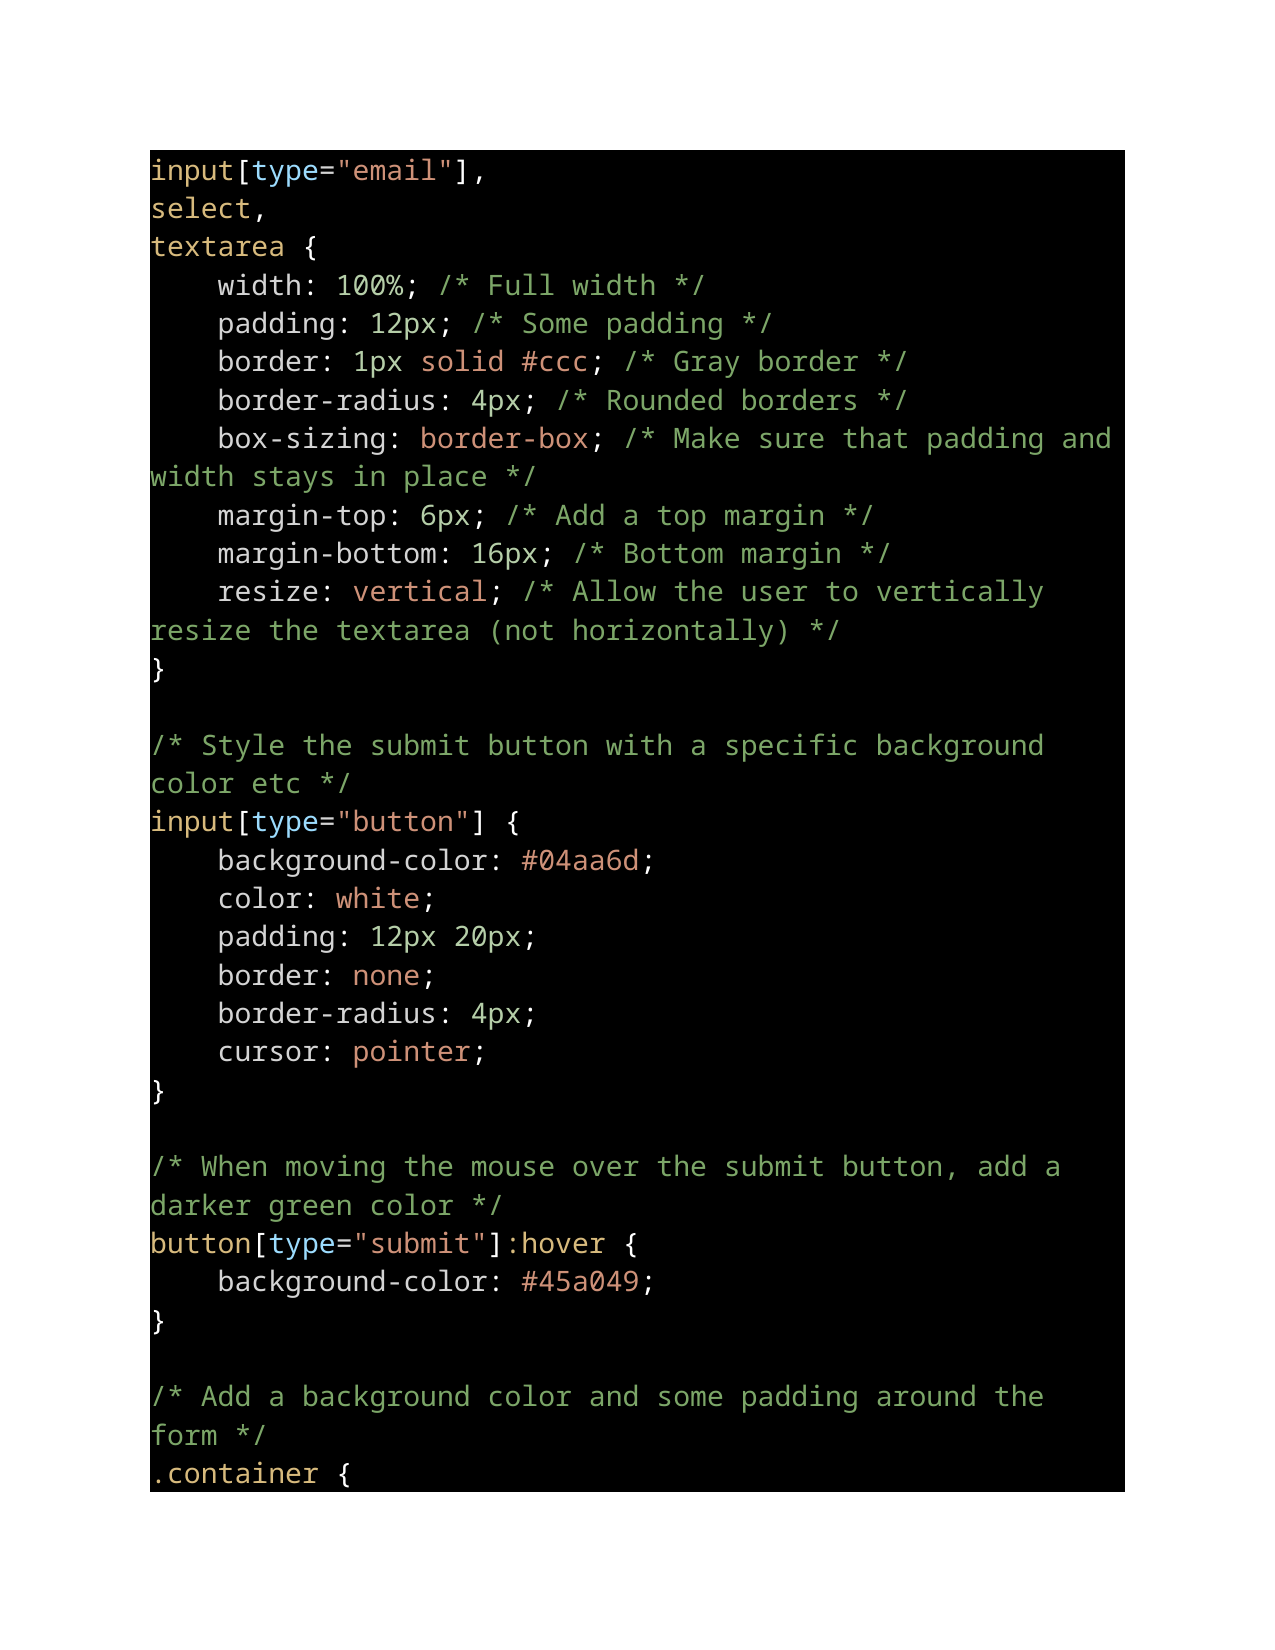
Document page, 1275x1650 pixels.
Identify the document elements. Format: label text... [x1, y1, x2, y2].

text } [150, 648, 1125, 687]
text button[type="submit"]:hover { [150, 1223, 1125, 1262]
text textarea { [150, 227, 1125, 265]
text /* When moving the mouse over the submit button, add a darker green color */ [150, 1147, 1125, 1223]
text select, [150, 188, 1125, 227]
text border-radius: 4px; [150, 993, 1125, 1032]
text border: 1px solid #ccc; /* Gray border */ [150, 342, 1125, 380]
text margin-top: 6px; /* Add a top margin */ [150, 495, 1125, 533]
text padding: 12px; /* Some padding */ [150, 303, 1125, 342]
text /* Style the submit button with a specific background color etc */ [150, 725, 1125, 802]
text /* Add a background color and some padding around the form */ [150, 1377, 1125, 1453]
text margin-bottom: 16px; /* Bottom margin */ [150, 533, 1125, 572]
text background-color: #04aa6d; [150, 840, 1125, 878]
text .container { [150, 1453, 1125, 1492]
text padding: 12px 20px; [150, 917, 1125, 955]
text background-color: #45a049; [150, 1262, 1125, 1300]
text input[type="button"] { [150, 802, 1125, 840]
text resize: vertical; /* Allow the user to vertically resize the textarea (not horizontally) */ [150, 572, 1125, 648]
text width: 100%; /* Full width */ [150, 265, 1125, 303]
text border: none; [150, 955, 1125, 993]
text input[type="email"], [150, 150, 1125, 188]
text border-radius: 4px; /* Rounded borders */ [150, 380, 1125, 418]
text box-sizing: border-box; /* Make sure that padding and width stays in place */ [150, 418, 1125, 495]
text color: white; [150, 878, 1125, 917]
text } [150, 1070, 1125, 1108]
text cursor: pointer; [150, 1032, 1125, 1070]
text } [150, 1300, 1125, 1338]
